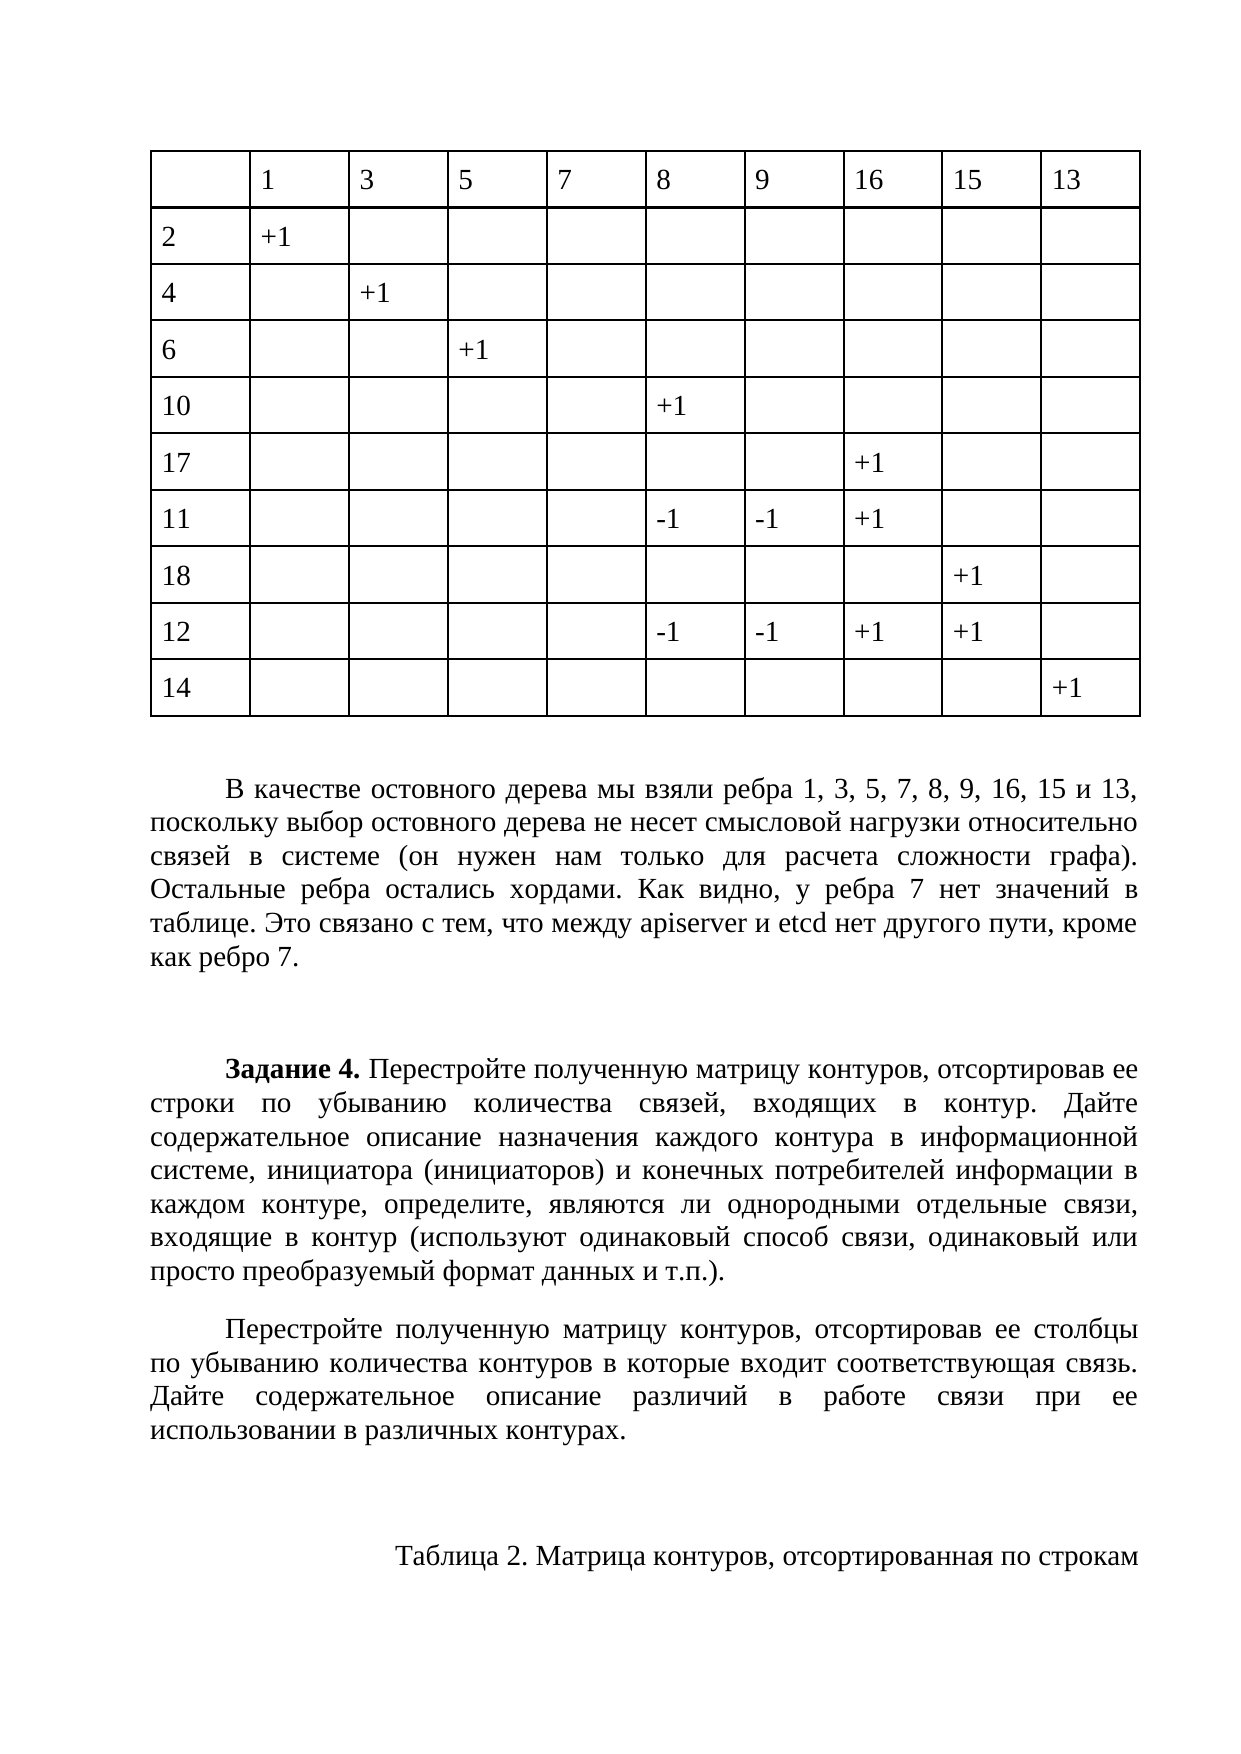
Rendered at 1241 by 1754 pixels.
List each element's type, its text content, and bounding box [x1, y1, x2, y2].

table_cell [845, 209, 941, 263]
table_cell [548, 378, 645, 432]
table_cell +1 [449, 321, 546, 376]
table_header 8 [647, 152, 744, 206]
table_cell [1042, 321, 1139, 376]
table_cell 11 [152, 491, 249, 545]
table_cell [251, 547, 348, 602]
table_cell +1 [1042, 660, 1139, 714]
table_cell +1 [647, 378, 744, 432]
table_header 16 [845, 152, 941, 206]
table_cell [449, 660, 546, 714]
table_cell +1 [943, 547, 1040, 602]
table_cell [350, 434, 447, 489]
table_header 3 [350, 152, 447, 206]
table_cell [647, 547, 744, 602]
table_cell [845, 660, 941, 714]
table_cell [845, 378, 941, 432]
table_cell [647, 434, 744, 489]
table_cell +1 [845, 604, 941, 658]
table_cell 2 [152, 209, 249, 263]
table_cell [1042, 547, 1139, 602]
table_header 5 [449, 152, 546, 206]
table_cell [647, 265, 744, 319]
table_cell [1042, 604, 1139, 658]
table_cell [943, 660, 1040, 714]
table_cell [1042, 378, 1139, 432]
table_cell -1 [647, 604, 744, 658]
table_cell [449, 604, 546, 658]
table_cell [548, 660, 645, 714]
table_cell 6 [152, 321, 249, 376]
table_cell 14 [152, 660, 249, 714]
table_cell [449, 209, 546, 263]
table_cell [251, 604, 348, 658]
table_cell [548, 604, 645, 658]
table_cell [350, 378, 447, 432]
table_cell [548, 321, 645, 376]
table_cell [350, 321, 447, 376]
table_cell -1 [746, 604, 843, 658]
table_cell +1 [350, 265, 447, 319]
table_cell [943, 321, 1040, 376]
table_header 7 [548, 152, 645, 206]
table_cell [746, 265, 843, 319]
table_header 15 [943, 152, 1040, 206]
table_cell [845, 547, 941, 602]
table_cell [251, 378, 348, 432]
table_cell [746, 547, 843, 602]
table_cell 12 [152, 604, 249, 658]
table_cell [746, 660, 843, 714]
table_cell [1042, 491, 1139, 545]
table_cell [1042, 265, 1139, 319]
table_cell 4 [152, 265, 249, 319]
table_cell 18 [152, 547, 249, 602]
table_cell [548, 265, 645, 319]
table_header 13 [1042, 152, 1139, 206]
table_cell [943, 434, 1040, 489]
table_cell +1 [845, 491, 941, 545]
table_cell [943, 491, 1040, 545]
text Задание 4. Перестройте полученную матрицу контуров, отсортировав ее строки по убыванию количества связей, входящих в контур. Дайте содержательное описание назначения каждого контура в информационной системе, инициатора (инициаторов) и конечных потребителей информации в каждом контуре, определите, являются ли однородными отдельные связи, входящие в контур (используют одинаковый способ связи, одинаковый или просто преобразуемый формат данных и т.п.). [150, 1052, 1139, 1286]
table_header [152, 152, 249, 206]
table_cell [449, 491, 546, 545]
table_cell -1 [647, 491, 744, 545]
table_cell [746, 209, 843, 263]
table_cell [350, 491, 447, 545]
table_cell [251, 434, 348, 489]
text Таблица 2. Матрица контуров, отсортированная по строкам [150, 1538, 1139, 1571]
table_cell 10 [152, 378, 249, 432]
table_cell [845, 265, 941, 319]
table_cell [647, 321, 744, 376]
table_cell +1 [943, 604, 1040, 658]
table_cell [746, 434, 843, 489]
table_header 9 [746, 152, 843, 206]
table_cell [251, 660, 348, 714]
table_cell -1 [746, 491, 843, 545]
table_cell [943, 378, 1040, 432]
table_cell [1042, 209, 1139, 263]
table_cell [251, 491, 348, 545]
table_cell [350, 209, 447, 263]
table_cell [647, 209, 744, 263]
table_cell [746, 378, 843, 432]
table_cell [449, 434, 546, 489]
table_cell [350, 660, 447, 714]
table_cell [350, 547, 447, 602]
table_header 1 [251, 152, 348, 206]
table_cell [943, 265, 1040, 319]
text Перестройте полученную матрицу контуров, отсортировав ее столбцы по убыванию количества контуров в которые входит соответствующая связь. Дайте содержательное описание различий в работе связи при ее использовании в различных контурах. [150, 1311, 1139, 1446]
table_cell +1 [845, 434, 941, 489]
table_cell [449, 547, 546, 602]
table_cell [350, 604, 447, 658]
table_cell [943, 209, 1040, 263]
table_cell [845, 321, 941, 376]
table_cell +1 [251, 209, 348, 263]
table_cell [449, 265, 546, 319]
text В качестве остовного дерева мы взяли ребра 1, 3, 5, 7, 8, 9, 16, 15 и 13, поскольку выбор остовного дерева не несет смысловой нагрузки относительно связей в системе (он нужен нам только для расчета сложности графа). Остальные ребра остались хордами. Как видно, у ребра 7 нет значений в таблице. Это связано с тем, что между apiserver и etcd нет другого пути, кроме как ребро 7. [150, 771, 1139, 972]
table_cell [647, 660, 744, 714]
table_cell [548, 434, 645, 489]
table_cell [548, 209, 645, 263]
table_cell [251, 265, 348, 319]
table_cell [1042, 434, 1139, 489]
table_cell [548, 491, 645, 545]
table_cell [449, 378, 546, 432]
table_cell [548, 547, 645, 602]
table_cell [251, 321, 348, 376]
table_cell [746, 321, 843, 376]
table_cell 17 [152, 434, 249, 489]
